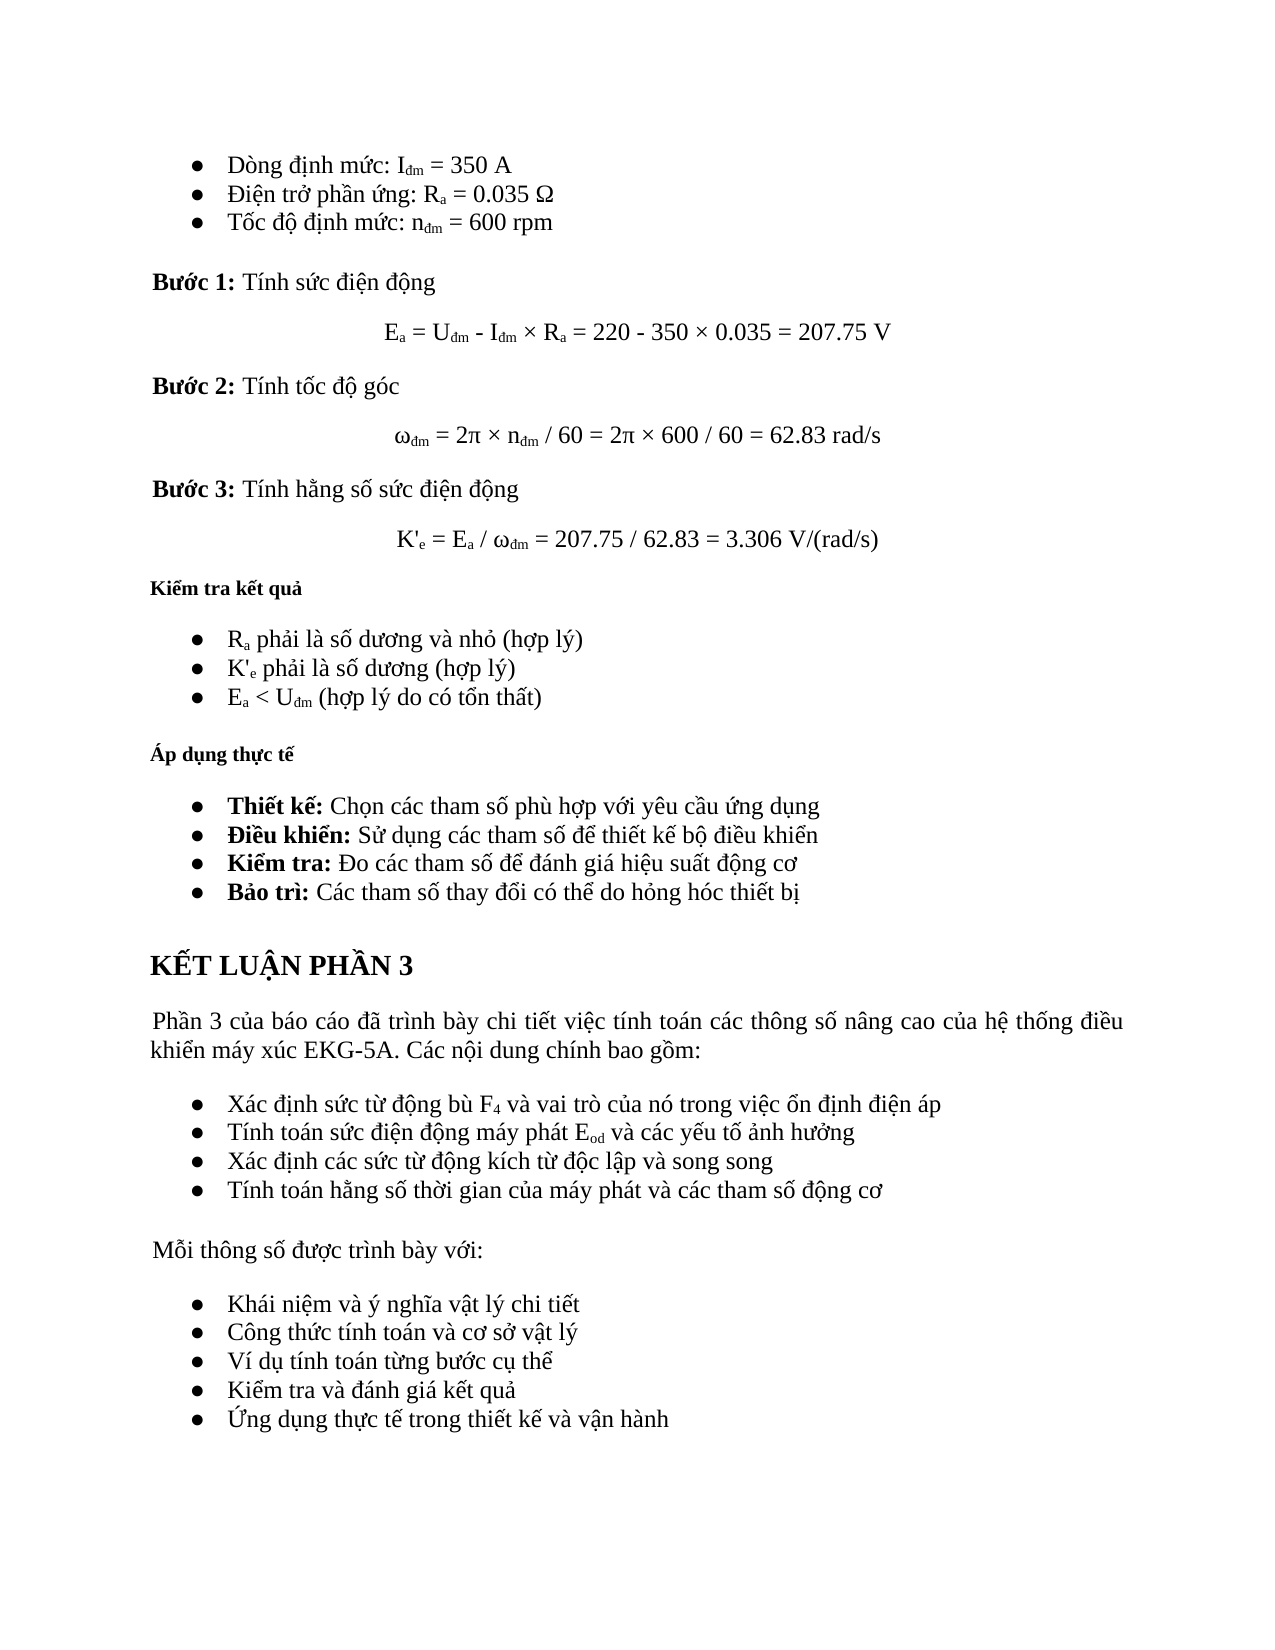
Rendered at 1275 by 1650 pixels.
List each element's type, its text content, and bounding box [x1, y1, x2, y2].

subtitle Kiểm tra kết quả [150, 575, 1125, 599]
list Dòng định mức: Iđm = 350 A [189, 150, 1125, 179]
list Thiết kế: Chọn các tham số phù hợp với yêu cầu ứng dụng [189, 791, 1125, 820]
list Tính toán hằng số thời gian của máy phát và các tham số động cơ [189, 1175, 1125, 1204]
list K'e phải là số dương (hợp lý) [189, 653, 1125, 682]
text Bước 1: Tính sức điện động [150, 267, 1125, 296]
list Xác định các sức từ động kích từ độc lập và song song [189, 1146, 1125, 1175]
list Tính toán sức điện động máy phát Eod và các yếu tố ảnh hưởng [189, 1117, 1125, 1146]
list Ví dụ tính toán từng bước cụ thể [189, 1346, 1125, 1375]
list Công thức tính toán và cơ sở vật lý [189, 1317, 1125, 1346]
text ωđm = 2π × nđm / 60 = 2π × 600 / 60 = 62.83 rad/s [150, 420, 1125, 449]
list Bảo trì: Các tham số thay đổi có thể do hỏng hóc thiết bị [189, 877, 1125, 906]
text Phần 3 của báo cáo đã trình bày chi tiết việc tính toán các thông số nâng cao của hệ thống điều khiển máy xúc EKG-5A. Các nội dung chính bao gồm: [150, 1006, 1125, 1064]
list Ea < Uđm (hợp lý do có tổn thất) [189, 682, 1125, 711]
text K'e = Ea / ωđm = 207.75 / 62.83 = 3.306 V/(rad/s) [150, 524, 1125, 552]
list Ra phải là số dương và nhỏ (hợp lý) [189, 624, 1125, 653]
text Bước 2: Tính tốc độ góc [150, 371, 1125, 399]
list Xác định sức từ động bù F4 và vai trò của nó trong việc ổn định điện áp [189, 1089, 1125, 1117]
list Khái niệm và ý nghĩa vật lý chi tiết [189, 1289, 1125, 1317]
list Kiểm tra: Đo các tham số để đánh giá hiệu suất động cơ [189, 848, 1125, 877]
list Ứng dụng thực tế trong thiết kế và vận hành [189, 1404, 1125, 1432]
list Kiểm tra và đánh giá kết quả [189, 1375, 1125, 1404]
text Ea = Uđm - Iđm × Ra = 220 - 350 × 0.035 = 207.75 V [150, 317, 1125, 346]
text Bước 3: Tính hằng số sức điện động [150, 474, 1125, 503]
list Điều khiển: Sử dụng các tham số để thiết kế bộ điều khiển [189, 820, 1125, 848]
subtitle Áp dụng thực tế [150, 742, 1125, 766]
subtitle KẾT LUẬN PHẦN 3 [150, 948, 1125, 981]
list Tốc độ định mức: nđm = 600 rpm [189, 207, 1125, 236]
text Mỗi thông số được trình bày với: [150, 1235, 1125, 1264]
list Điện trở phần ứng: Ra = 0.035 Ω [189, 179, 1125, 207]
